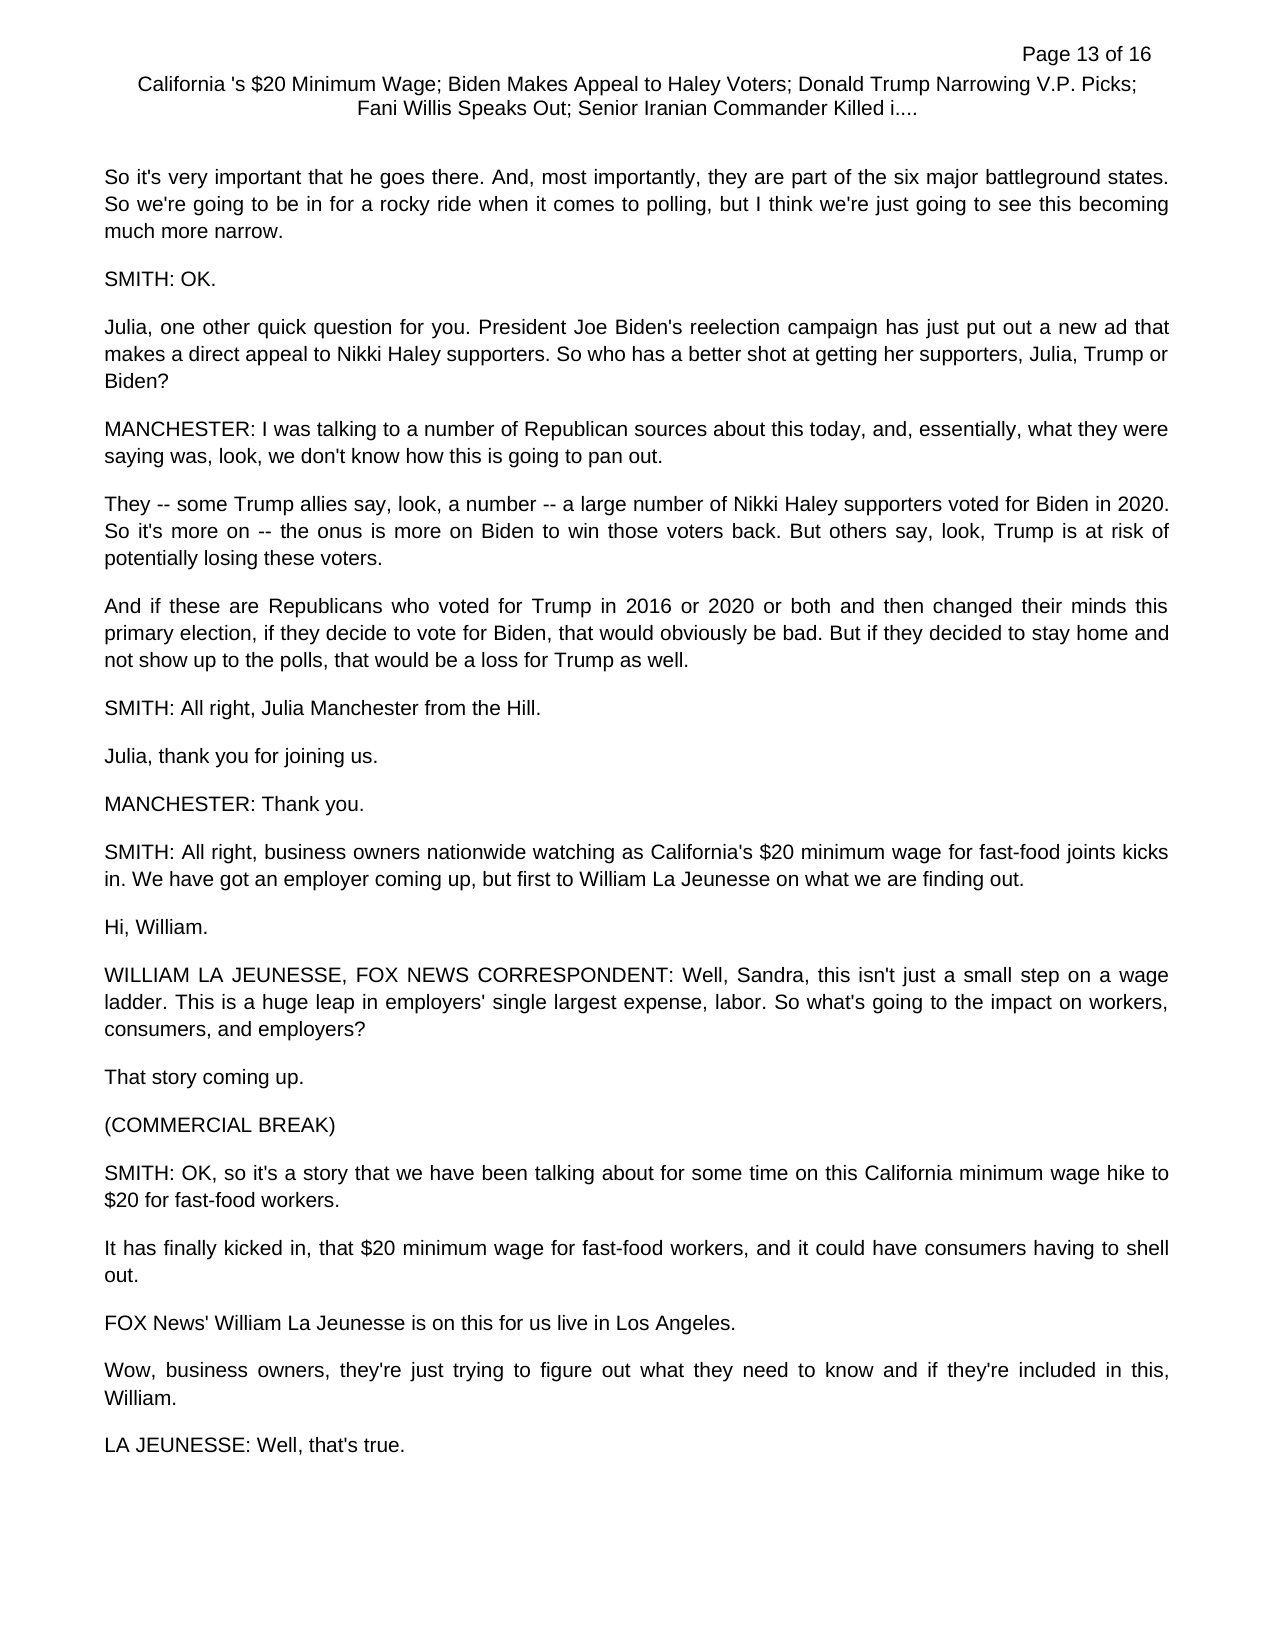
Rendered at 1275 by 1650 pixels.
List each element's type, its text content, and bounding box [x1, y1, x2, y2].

text It has finally kicked in, that $20 minimum wage for fast-food workers, and it could have consumers having to shell out. [104, 1232, 1171, 1286]
text Wow, business owners, they're just trying to figure out what they need to know and if they're included in this, William. [104, 1355, 1171, 1409]
text That story coming up. [104, 1061, 1171, 1088]
text So it's very important that he goes there. And, most importantly, they are part of the six major battleground states. So we're going to be in for a rocky ride when it comes to polling, but I think we're just going to see this becoming much more narrow. [104, 161, 1171, 243]
text WILLIAM LA JEUNESSE, FOX NEWS CORRESPONDENT: Well, Sandra, this isn't just a small step on a wage ladder. This is a huge leap in employers' single largest expense, labor. So what's going to the impact on workers, consumers, and employers? [104, 959, 1171, 1041]
text Julia, one other quick question for you. President Joe Biden's reelection campaign has just put out a new ad that makes a direct appeal to Nikki Haley supporters. So who has a better shot at getting her supporters, Julia, Trump or Biden? [104, 311, 1171, 393]
text LA JEUNESSE: Well, that's true. [104, 1430, 1171, 1457]
text Hi, William. [104, 911, 1171, 938]
text SMITH: OK, so it's a story that we have been talking about for some time on this California minimum wage hike to $20 for fast-food workers. [104, 1157, 1171, 1211]
text Julia, thank you for joining us. [104, 741, 1171, 768]
text MANCHESTER: I was talking to a number of Republican sources about this today, and, essentially, what they were saying was, look, we don't know how this is going to pan out. [104, 413, 1171, 468]
text SMITH: All right, business owners nationwide watching as California's $20 minimum wage for fast-food joints kicks in. We have got an employer coming up, but first to William La Jeunesse on what we are finding out. [104, 836, 1171, 891]
text They -- some Trump allies say, look, a number -- a large number of Nikki Haley supporters voted for Biden in 2020. So it's more on -- the onus is more on Biden to win those voters back. But others say, look, Trump is at risk of potentially losing these voters. [104, 488, 1171, 570]
text (COMMERCIAL BREAK) [104, 1109, 1171, 1136]
text SMITH: OK. [104, 263, 1171, 291]
text FOX News' William La Jeunesse is on this for us live in Los Angeles. [104, 1307, 1171, 1334]
text And if these are Republicans who voted for Trump in 2016 or 2020 or both and then changed their minds this primary election, if they decide to vote for Biden, that would obviously be bad. But if they decided to stay home and not show up to the polls, that would be a loss for Trump as well. [104, 591, 1171, 672]
text MANCHESTER: Thank you. [104, 788, 1171, 816]
text SMITH: All right, Julia Manchester from the Hill. [104, 693, 1171, 720]
